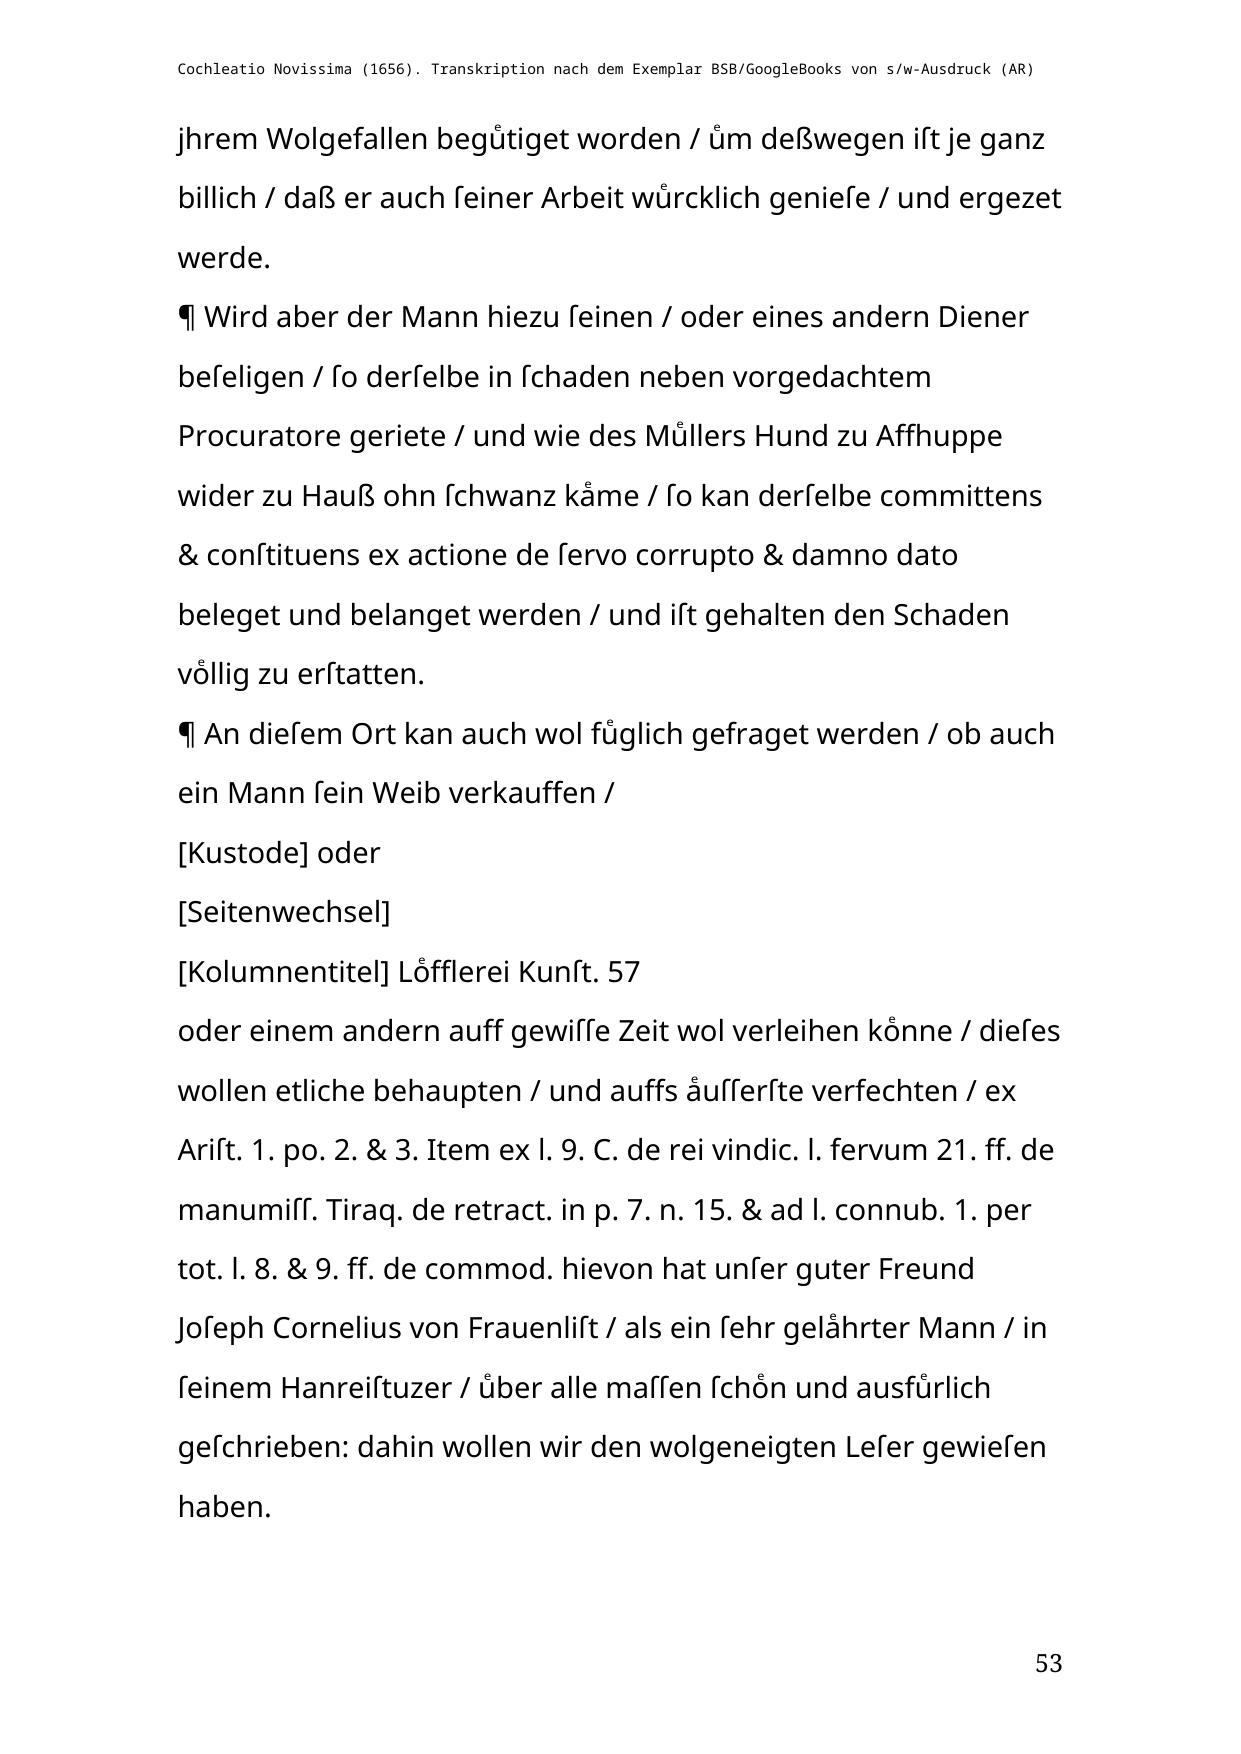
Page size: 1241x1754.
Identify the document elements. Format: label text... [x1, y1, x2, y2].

text ¶ An dieſem Ort kan auch wol fuͤglich gefraget werden / ob auch ein Mann ſein Weib verkauffen / [177, 713, 1063, 812]
text [Seitenwechsel] [177, 891, 1063, 931]
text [177, 118, 1063, 277]
text [Kolumnentitel] Loͤfflerei Kunſt. 57 [177, 951, 1063, 991]
text ¶ Wird aber der Mann hiezu ſeinen / oder eines andern Diener beſeligen / ſo derſelbe in ſchaden neben vorgedachtem Procuratore geriete / und wie des Muͤllers Hund zu Affhuppe wider zu Hauß ohn ſchwanz kaͤme / ſo kan derſelbe committens & conſtituens ex actione de ſervo corrupto & damno dato beleget und belanget werden / und iſt gehalten den Schaden voͤllig zu erſtatten. [177, 297, 1063, 693]
text [Kustode] oder [177, 832, 1063, 872]
text oder einem andern auff gewiſſe Zeit wol verleihen koͤnne / dieſes wollen etliche behaupten / und auffs aͤuſſerſte verfechten / ex Ariſt. 1. po. 2. & 3. Item ex l. 9. C. de rei vindic. l. fervum 21. ff. de manumiſſ. Tiraq. de retract. in p. 7. n. 15. & ad l. connub. 1. per tot. l. 8. & 9. ff. de commod. hievon hat unſer guter Freund Joſeph Cornelius von Frauenliſt / als ein ſehr gelaͤhrter Mann / in ſeinem Hanreiſtuzer / uͤber alle maſſen ſchoͤn und ausfuͤrlich geſchrieben: dahin wollen wir den wolgeneigten Leſer gewieſen haben. [177, 1010, 1063, 1526]
